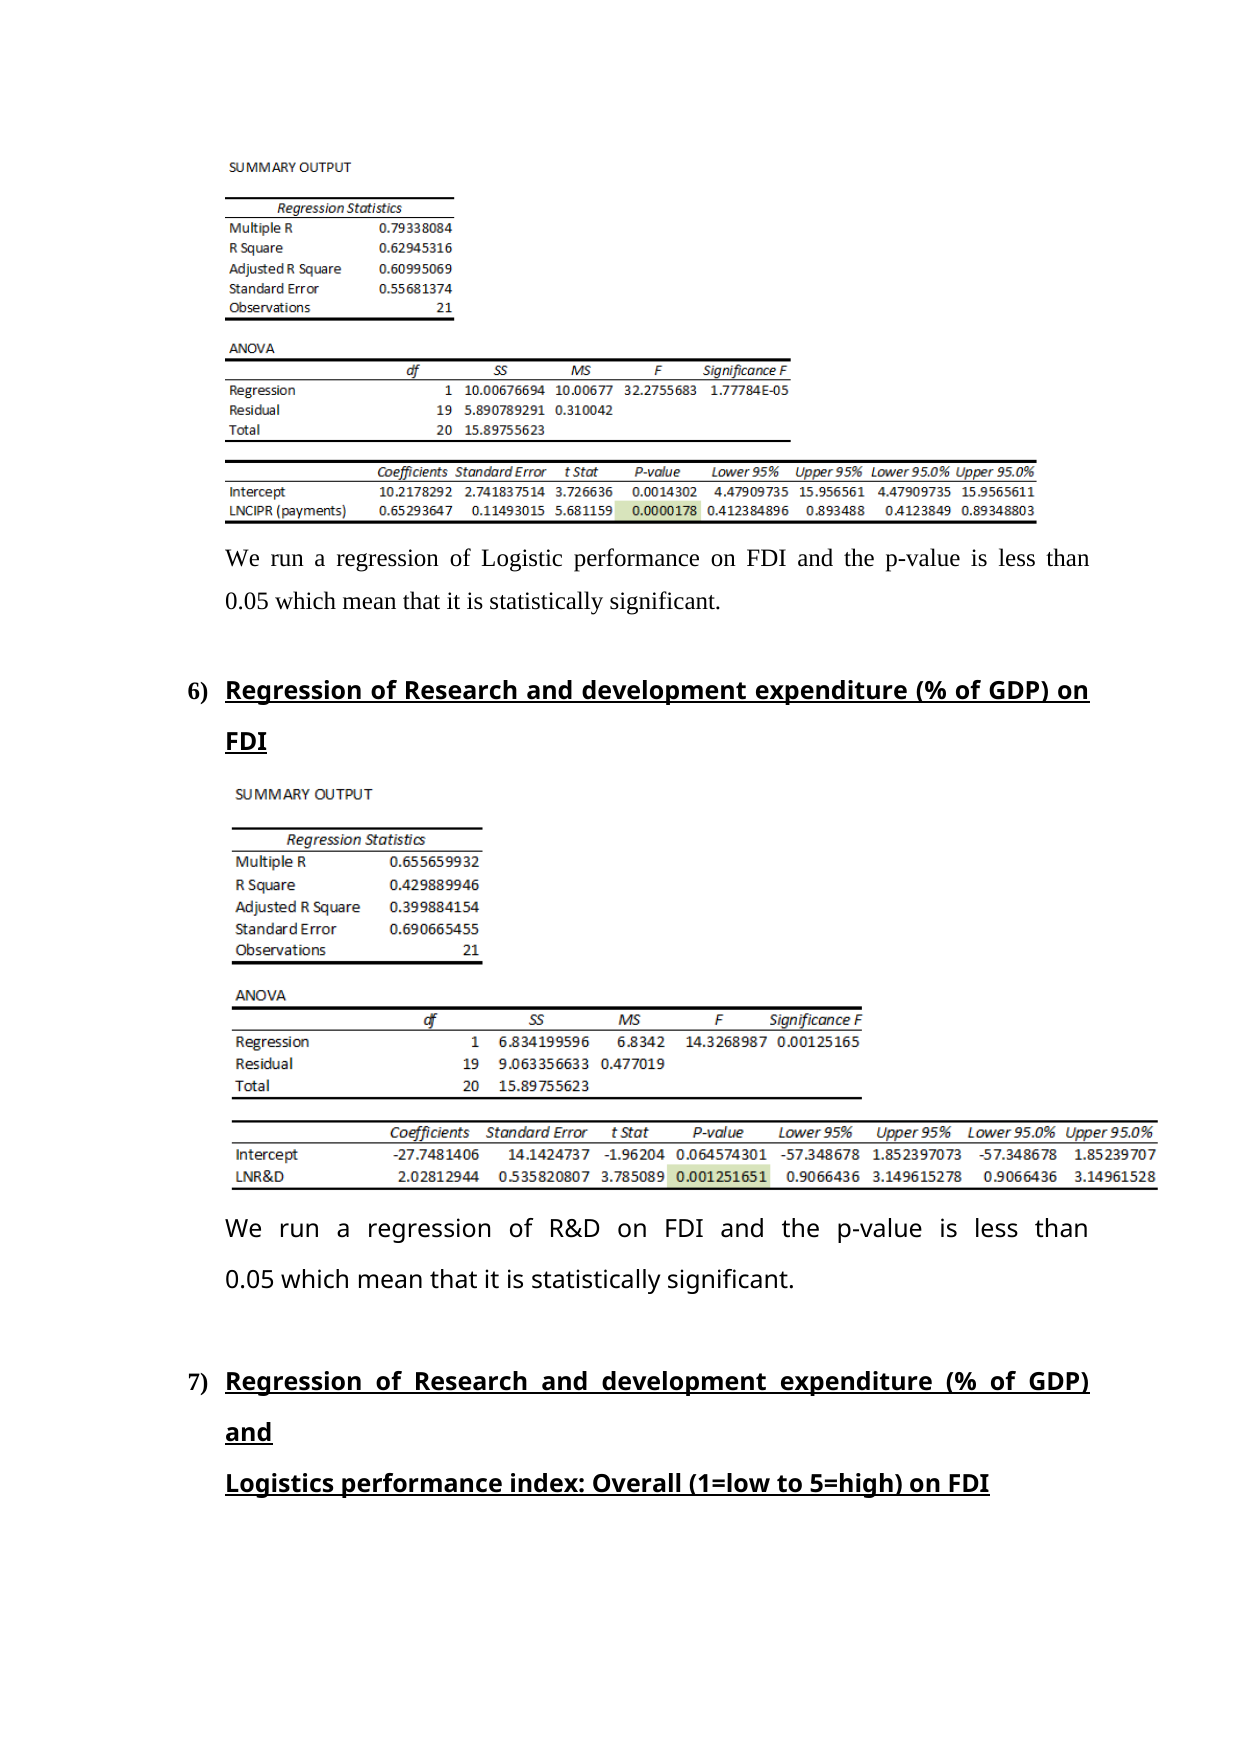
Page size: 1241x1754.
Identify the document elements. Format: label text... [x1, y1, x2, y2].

list We run a regression of R&D on FDI and the p-value is less than 0.05 which mean that it is statistically significant. [225, 1211, 1090, 1296]
list We run a regression of Logistic performance on FDI and the p-value is less than 0.05 which mean that it is statistically significant. [225, 543, 1090, 615]
list Regression of Research and development expenditure (% of GDP) and Logistics performance index: Overall (1=low to 5=high) on FDI [187, 1364, 1090, 1500]
picture [225, 774, 1166, 1197]
picture [225, 150, 1047, 530]
list Regression of Research and development expenditure (% of GDP) on FDI [187, 672, 1090, 758]
